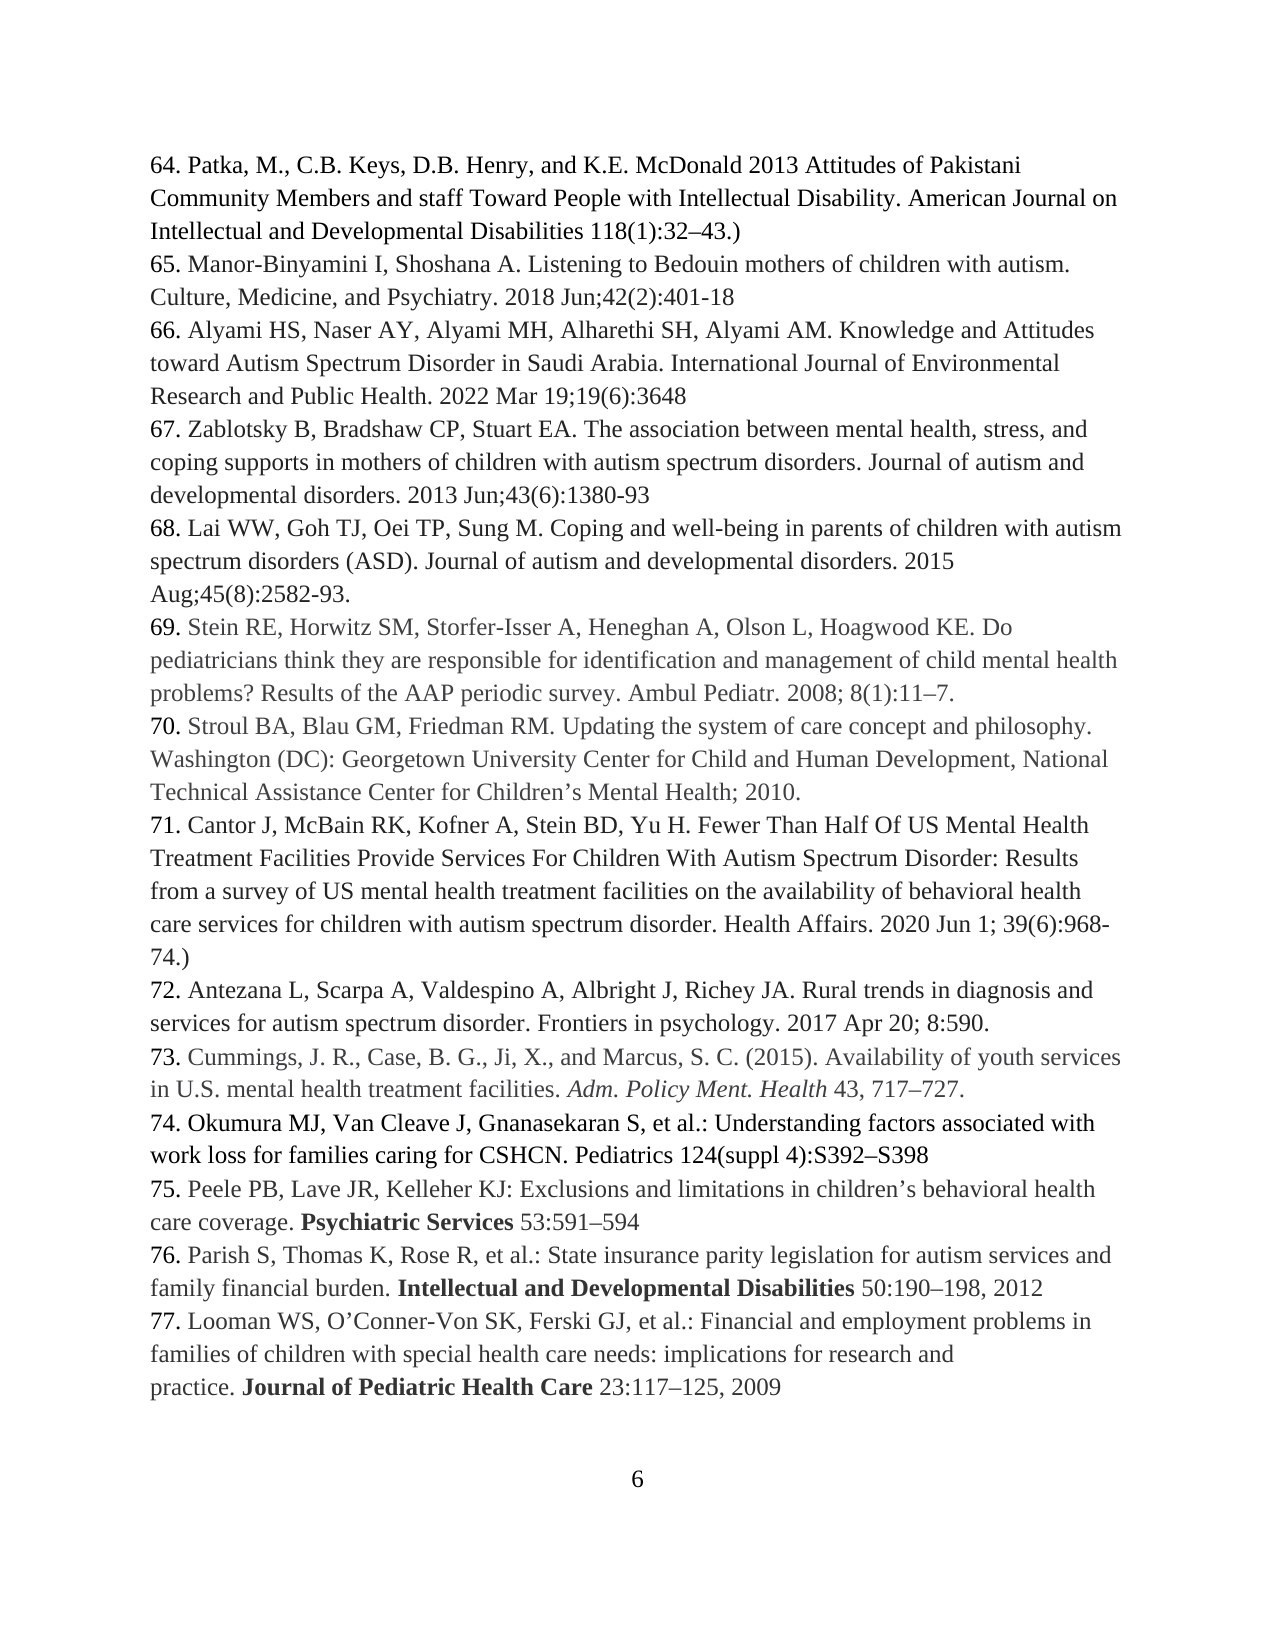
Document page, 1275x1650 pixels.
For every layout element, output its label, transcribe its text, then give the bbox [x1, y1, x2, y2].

list Cantor J, McBain RK, Kofner A, Stein BD, Yu H. Fewer Than Half Of US Mental Health Treatment Facilities Provide Services For Children With Autism Spectrum Disorder: Results from a survey of US mental health treatment facilities on the availability of behavioral health care services for children with autism spectrum disorder. Health Affairs. 2020 Jun 1; 39(6):968-74.) [150, 810, 1125, 971]
list Looman WS, O’Conner-Von SK, Ferski GJ, et al.: Financial and employment problems in families of children with special health care needs: implications for research and practice. Journal of Pediatric Health Care 23:117–125, 2009 [150, 1306, 1125, 1401]
list Patka, M., C.B. Keys, D.B. Henry, and K.E. McDonald 2013 Attitudes of Pakistani Community Members and staff Toward People with Intellectual Disability. American Journal on Intellectual and Developmental Disabilities 118(1):32–43.) [150, 150, 1125, 245]
list Okumura MJ, Van Cleave J, Gnanasekaran S, et al.: Understanding factors associated with work loss for families caring for CSHCN. Pediatrics 124(suppl 4):S392–S398 [150, 1108, 1125, 1169]
list Manor-Binyamini I, Shoshana A. Listening to Bedouin mothers of children with autism. Culture, Medicine, and Psychiatry. 2018 Jun;42(2):401-18 [150, 249, 1125, 311]
list Stein RE, Horwitz SM, Storfer-Isser A, Heneghan A, Olson L, Hoagwood KE. Do pediatricians think they are responsible for identification and management of child mental health problems? Results of the AAP periodic survey. Ambul Pediatr. 2008; 8(1):11–7. [150, 612, 1125, 707]
list Stroul BA, Blau GM, Friedman RM. Updating the system of care concept and philosophy. Washington (DC): Georgetown University Center for Child and Human Development, National Technical Assistance Center for Children’s Mental Health; 2010. [150, 711, 1125, 806]
list Peele PB, Lave JR, Kelleher KJ: Exclusions and limitations in children’s behavioral health care coverage. Psychiatric Services 53:591–594 [150, 1174, 1125, 1235]
list Antezana L, Scarpa A, Valdespino A, Albright J, Richey JA. Rural trends in diagnosis and services for autism spectrum disorder. Frontiers in psychology. 2017 Apr 20; 8:590. [150, 976, 1125, 1037]
list Parish S, Thomas K, Rose R, et al.: State insurance parity legislation for autism services and family financial burden. Intellectual and Developmental Disabilities 50:190–198, 2012 [150, 1240, 1125, 1301]
list Alyami HS, Naser AY, Alyami MH, Alharethi SH, Alyami AM. Knowledge and Attitudes toward Autism Spectrum Disorder in Saudi Arabia. International Journal of Environmental Research and Public Health. 2022 Mar 19;19(6):3648 [150, 315, 1125, 410]
list Cummings, J. R., Case, B. G., Ji, X., and Marcus, S. C. (2015). Availability of youth services in U.S. mental health treatment facilities. Adm. Policy Ment. Health 43, 717–727. [150, 1042, 1125, 1103]
list Lai WW, Goh TJ, Oei TP, Sung M. Coping and well-being in parents of children with autism spectrum disorders (ASD). Journal of autism and developmental disorders. 2015 Aug;45(8):2582-93. [150, 513, 1125, 608]
list Zablotsky B, Bradshaw CP, Stuart EA. The association between mental health, stress, and coping supports in mothers of children with autism spectrum disorders. Journal of autism and developmental disorders. 2013 Jun;43(6):1380-93 [150, 414, 1125, 509]
